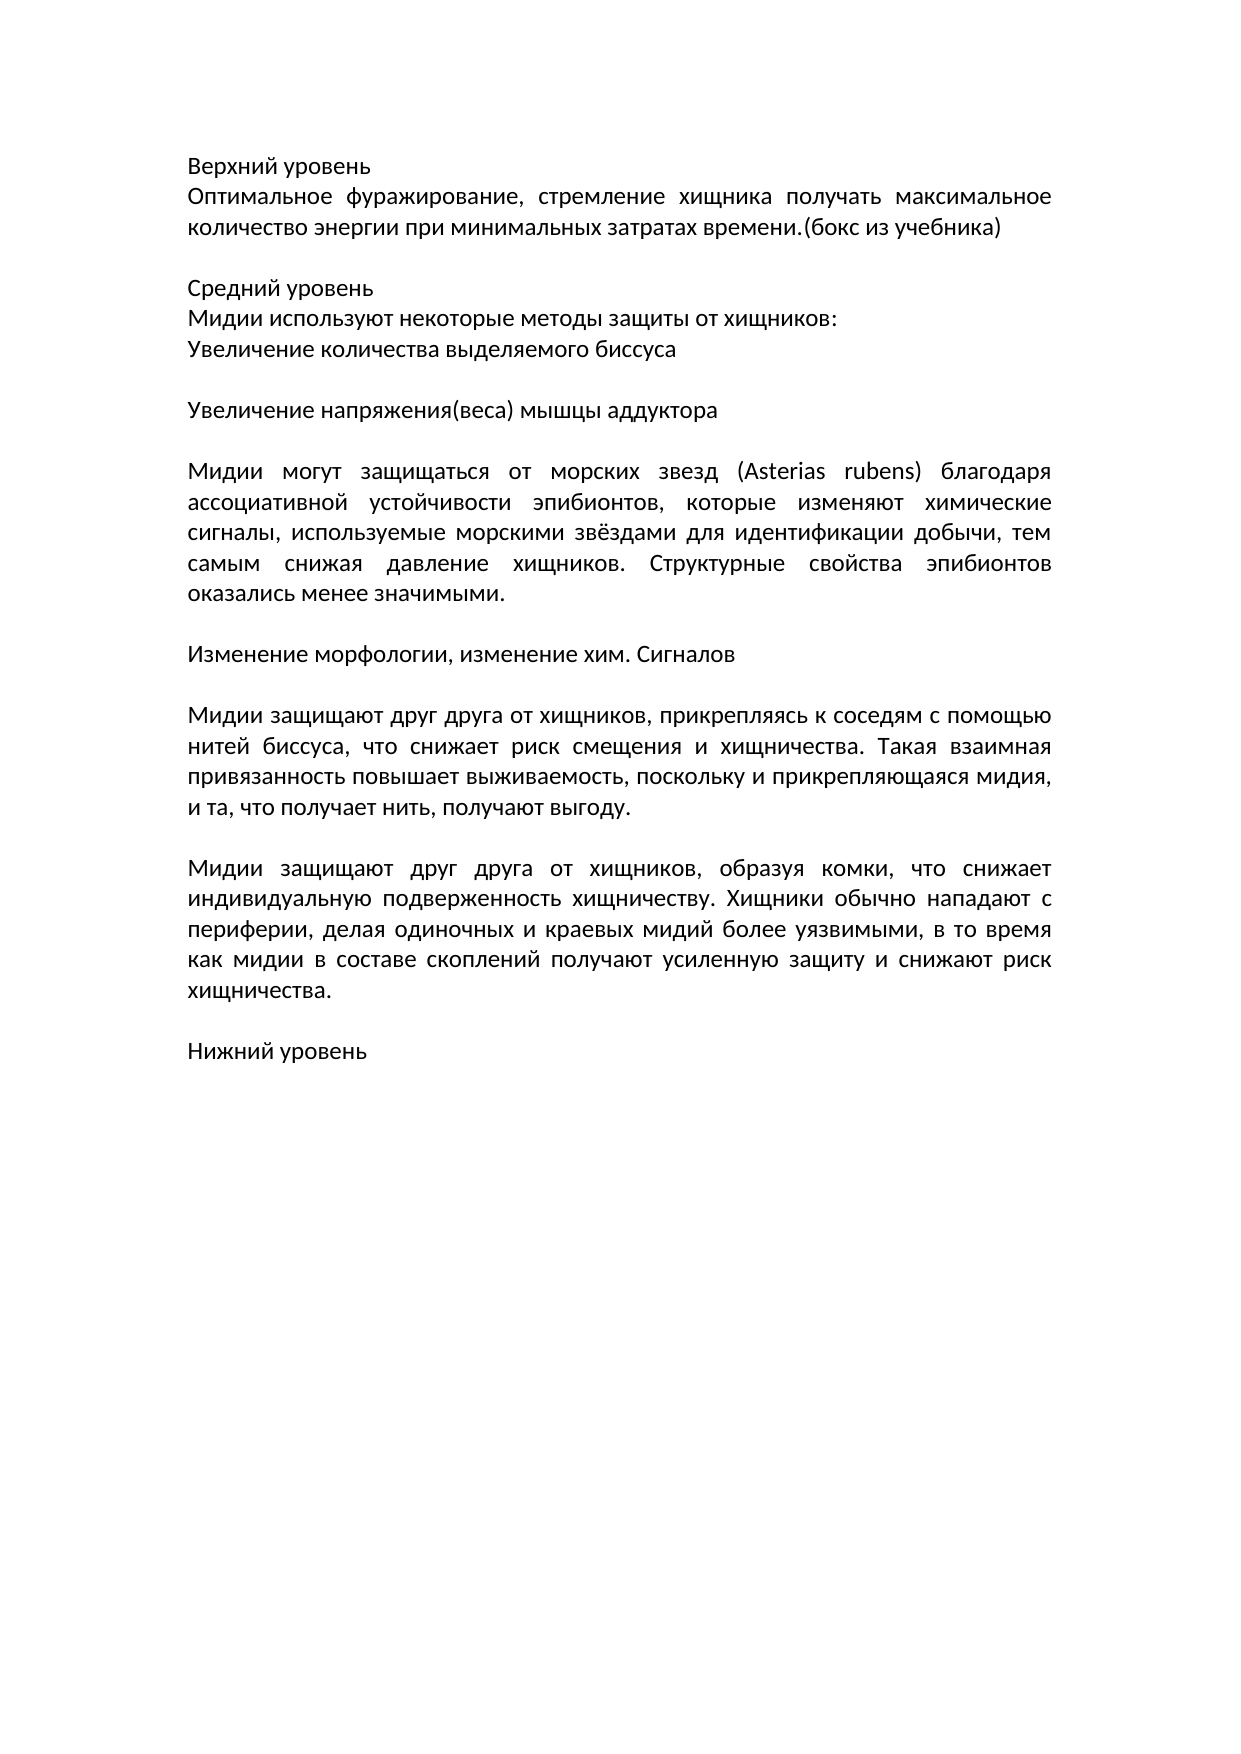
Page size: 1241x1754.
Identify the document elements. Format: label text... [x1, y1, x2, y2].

text Мидии защищают друг друга от хищников, образуя комки, что снижает индивидуальную подверженность хищничеству. Хищники обычно нападают с периферии, делая одиночных и краевых мидий более уязвимыми, в то время как мидии в составе скоплений получают усиленную защиту и снижают риск хищничества. [187, 852, 1053, 1004]
text Увеличение напряжения(веса) мышцы аддуктора [187, 394, 1053, 425]
text Средний уровень [187, 272, 1053, 303]
text Изменение морфологии, изменение хим. Сигналов [187, 638, 1053, 669]
text Мидии используют некоторые методы защиты от хищников: [187, 303, 1053, 333]
text Мидии защищают друг друга от хищников, прикрепляясь к соседям с помощью нитей биссуса, что снижает риск смещения и хищничества. Такая взаимная привязанность повышает выживаемость, поскольку и прикрепляющаяся мидия, и та, что получает нить, получают выгоду. [187, 699, 1053, 821]
text Мидии могут защищаться от морских звезд (Asterias rubens) благодаря ассоциативной устойчивости эпибионтов, которые изменяют химические сигналы, используемые морскими звёздами для идентификации добычи, тем самым снижая давление хищников. Структурные свойства эпибионтов оказались менее значимыми. [187, 455, 1053, 608]
text Верхний уровень [187, 150, 1053, 181]
text Оптимальное фуражирование, стремление хищника получать максимальное количество энергии при минимальных затратах времени.(бокс из учебника) [187, 181, 1053, 242]
text Нижний уровень [187, 1035, 1053, 1066]
text Увеличение количества выделяемого биссуса [187, 333, 1053, 364]
